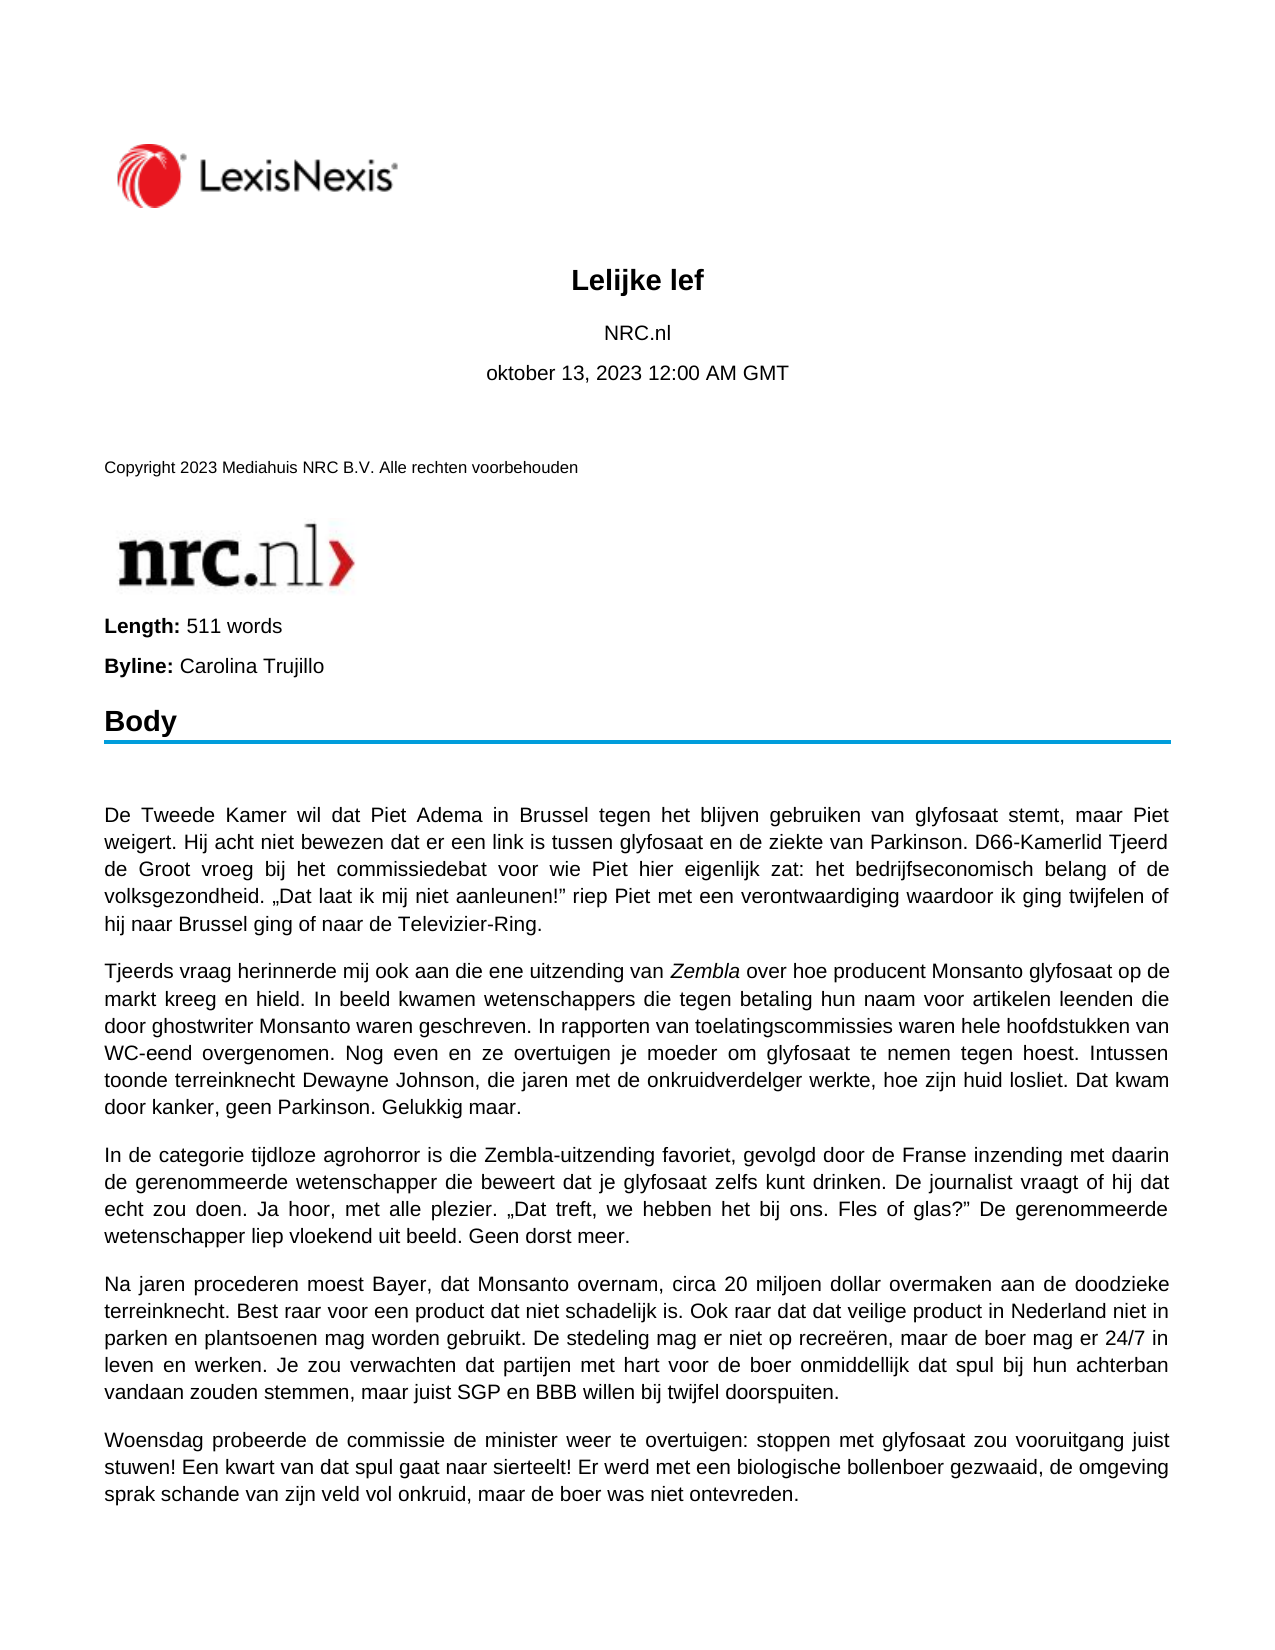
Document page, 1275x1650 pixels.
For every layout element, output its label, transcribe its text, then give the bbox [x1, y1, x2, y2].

text Body [104, 702, 1171, 738]
picture [104, 144, 412, 208]
subtitle Lelijke lef [104, 261, 1171, 297]
text Byline: Carolina Trujillo [104, 650, 1171, 677]
text Tjeerds vraag herinnerde mij ook aan die ene uitzending van Zembla over hoe producent Monsanto glyfosaat op de markt kreeg en hield. In beeld kwamen wetenschappers die tegen betaling hun naam voor artikelen leenden die door ghostwriter Monsanto waren geschreven. In rapporten van toelatingscommissies waren hele hoofdstukken van WC-eend overgenomen. Nog even en ze overtuigen je moeder om glyfosaat te nemen tegen hoest. Intussen toonde terreinknecht Dewayne Johnson, die jaren met de onkruidverdelger werkte, hoe zijn huid losliet. Dat kwam door kanker, geen Parkinson. Gelukkig maar. [104, 956, 1171, 1119]
text Copyright 2023 Mediahuis NRC B.V. Alle rechten voorbehouden [104, 426, 1171, 477]
text Length: 511 words [104, 611, 1171, 638]
picture [104, 518, 364, 599]
text De Tweede Kamer wil dat Piet Adema in Brussel tegen het blijven gebruiken van glyfosaat stemt, maar Piet weigert. Hij acht niet bewezen dat er een link is tussen glyfosaat en de ziekte van Parkinson. D66-Kamerlid Tjeerd de Groot vroeg bij het commissiedebat voor wie Piet hier eigenlijk zat: het bedrijfseconomisch belang of de volksgezondheid. „Dat laat ik mij niet aanleunen!” riep Piet met een verontwaardiging waardoor ik ging twijfelen of hij naar Brussel ging of naar de Televizier-Ring. [104, 800, 1171, 935]
text oktober 13, 2023 12:00 AM GMT [104, 357, 1171, 384]
text Na jaren procederen moest Bayer, dat Monsanto overnam, circa 20 miljoen dollar overmaken aan de doodzieke terreinknecht. Best raar voor een product dat niet schadelijk is. Ook raar dat dat veilige product in Nederland niet in parken en plantsoenen mag worden gebruikt. De stedeling mag er niet op recreëren, maar de boer mag er 24/7 in leven en werken. Je zou verwachten dat partijen met hart voor de boer onmiddellijk dat spul bij hun achterban vandaan zouden stemmen, maar juist SGP en BBB willen bij twijfel doorspuiten. [104, 1269, 1171, 1404]
text NRC.nl [104, 318, 1171, 345]
text In de categorie tijdloze agrohorror is die Zembla-uitzending favoriet, gevolgd door de Franse inzending met daarin de gerenommeerde wetenschapper die beweert dat je glyfosaat zelfs kunt drinken. De journalist vraagt of hij dat echt zou doen. Ja hoor, met alle plezier. „Dat treft, we hebben het bij ons. Fles of glas?” De gerenommeerde wetenschapper liep vloekend uit beeld. Geen dorst meer. [104, 1139, 1171, 1248]
text Woensdag probeerde de commissie de minister weer te overtuigen: stoppen met glyfosaat zou vooruitgang juist stuwen! Een kwart van dat spul gaat naar sierteelt! Er werd met een biologische bollenboer gezwaaid, de omgeving sprak schande van zijn veld vol onkruid, maar de boer was niet ontevreden. [104, 1425, 1171, 1506]
